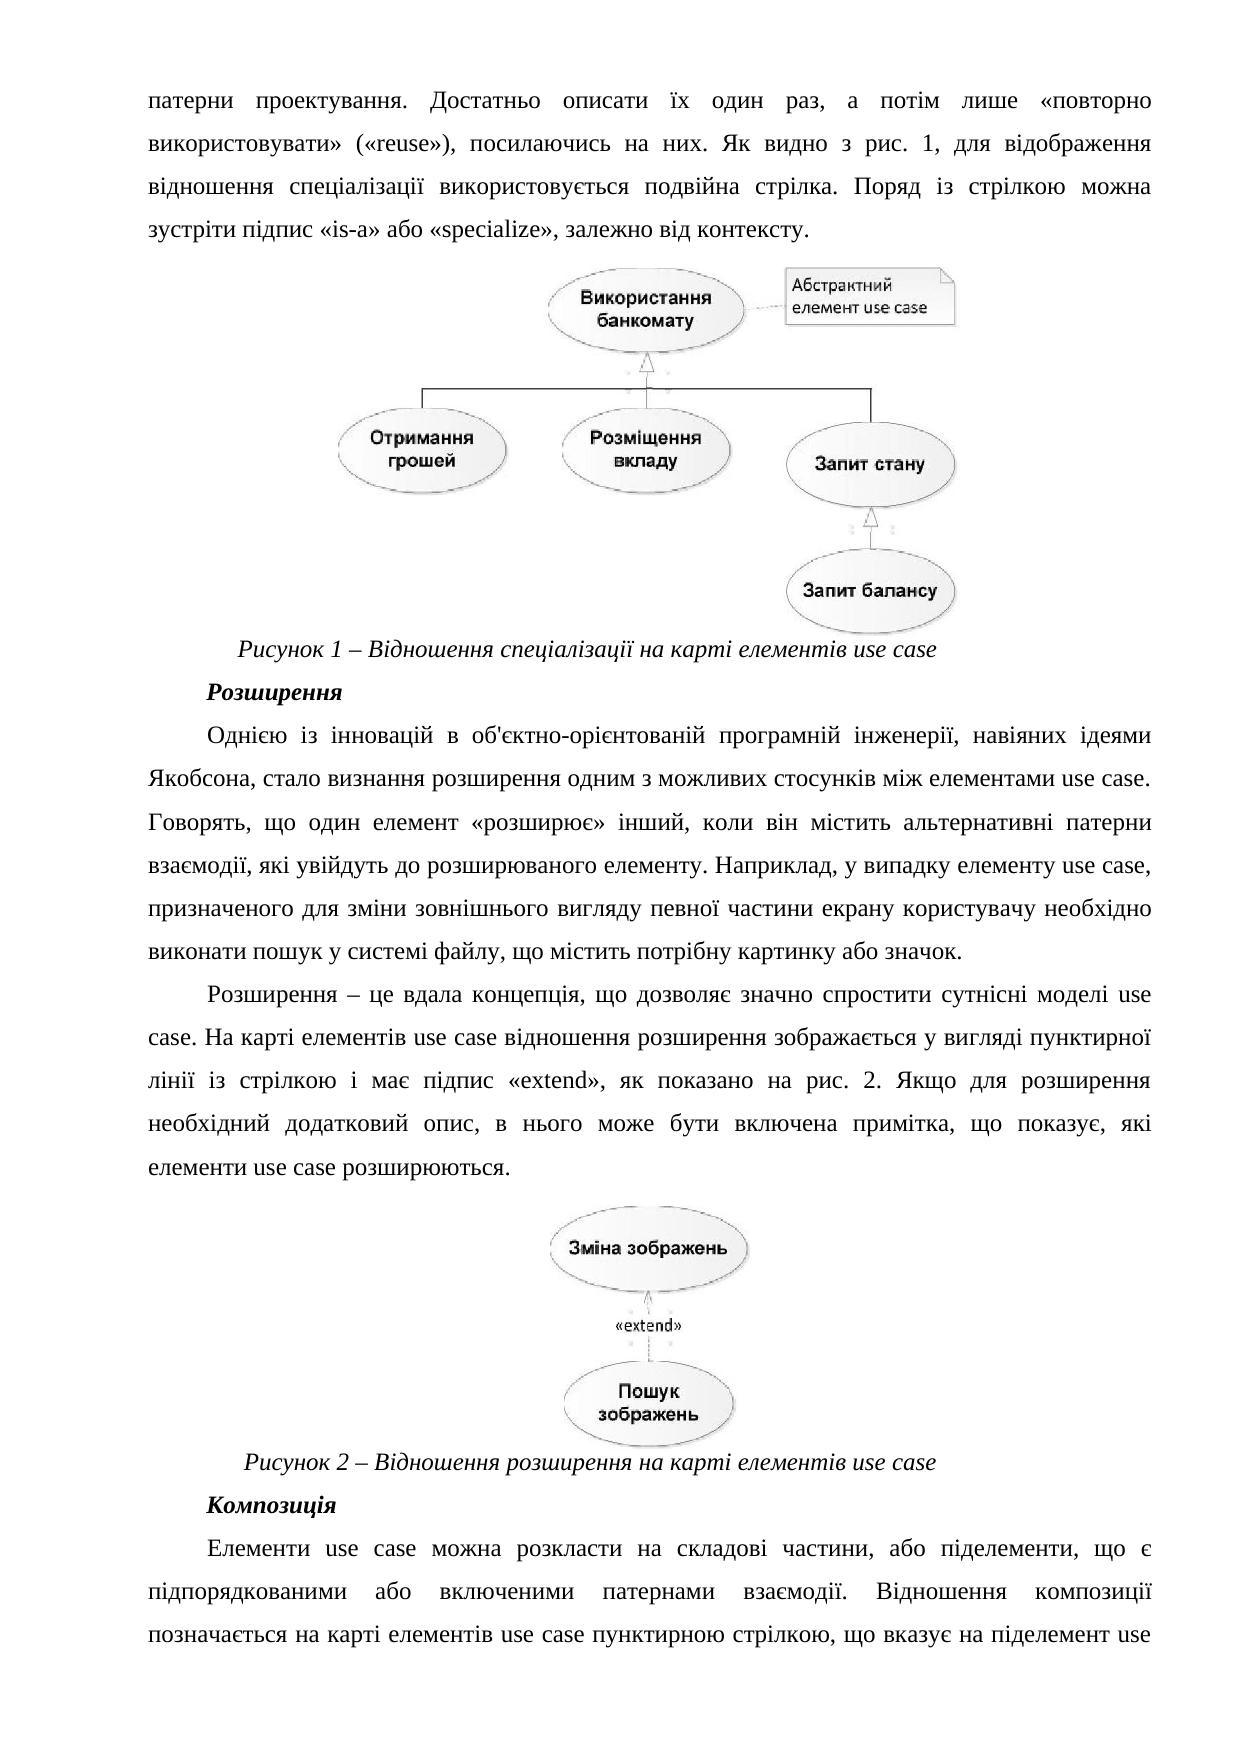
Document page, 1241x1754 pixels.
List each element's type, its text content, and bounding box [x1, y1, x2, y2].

picture [549, 1205, 752, 1447]
text Рисунок 1 – Відношення спеціалізації на карті елементів use case [237, 634, 1153, 663]
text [148, 85, 1153, 243]
text Розширення [206, 677, 1153, 706]
text Розширення – це вдала концепція, що дозволяє значно спростити сутнісні моделі use case. На карті елементів use case відношення розширення зображається у вигляді пунктирної лінії із стрілкою і має підпис «extend», як показано на рис. 2. Якщо для розширення необхідний додатковий опис, в нього може бути включена примітка, що показує, які елементи use case розширюються. [148, 979, 1153, 1180]
text Композиція [206, 1490, 1153, 1519]
picture [337, 267, 961, 634]
text Рисунок 2 – Відношення розширення на карті елементів use case [244, 1447, 1153, 1476]
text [148, 1533, 1153, 1648]
text Однією із інновацій в об'єктно-орієнтованій програмній інженерії, навіяних ідеями Якобсона, стало визнання розширення одним з можливих стосунків між елементами use case. Говорять, що один елемент «розширює» інший, коли він містить альтернативні патерни взаємодії, які увійдуть до розширюваного елементу. Наприклад, у випадку елементу use case, призначеного для зміни зовнішнього вигляду певної частини екрану користувачу необхідно виконати пошук у системі файлу, що містить потрібну картинку або значок. [148, 720, 1153, 965]
